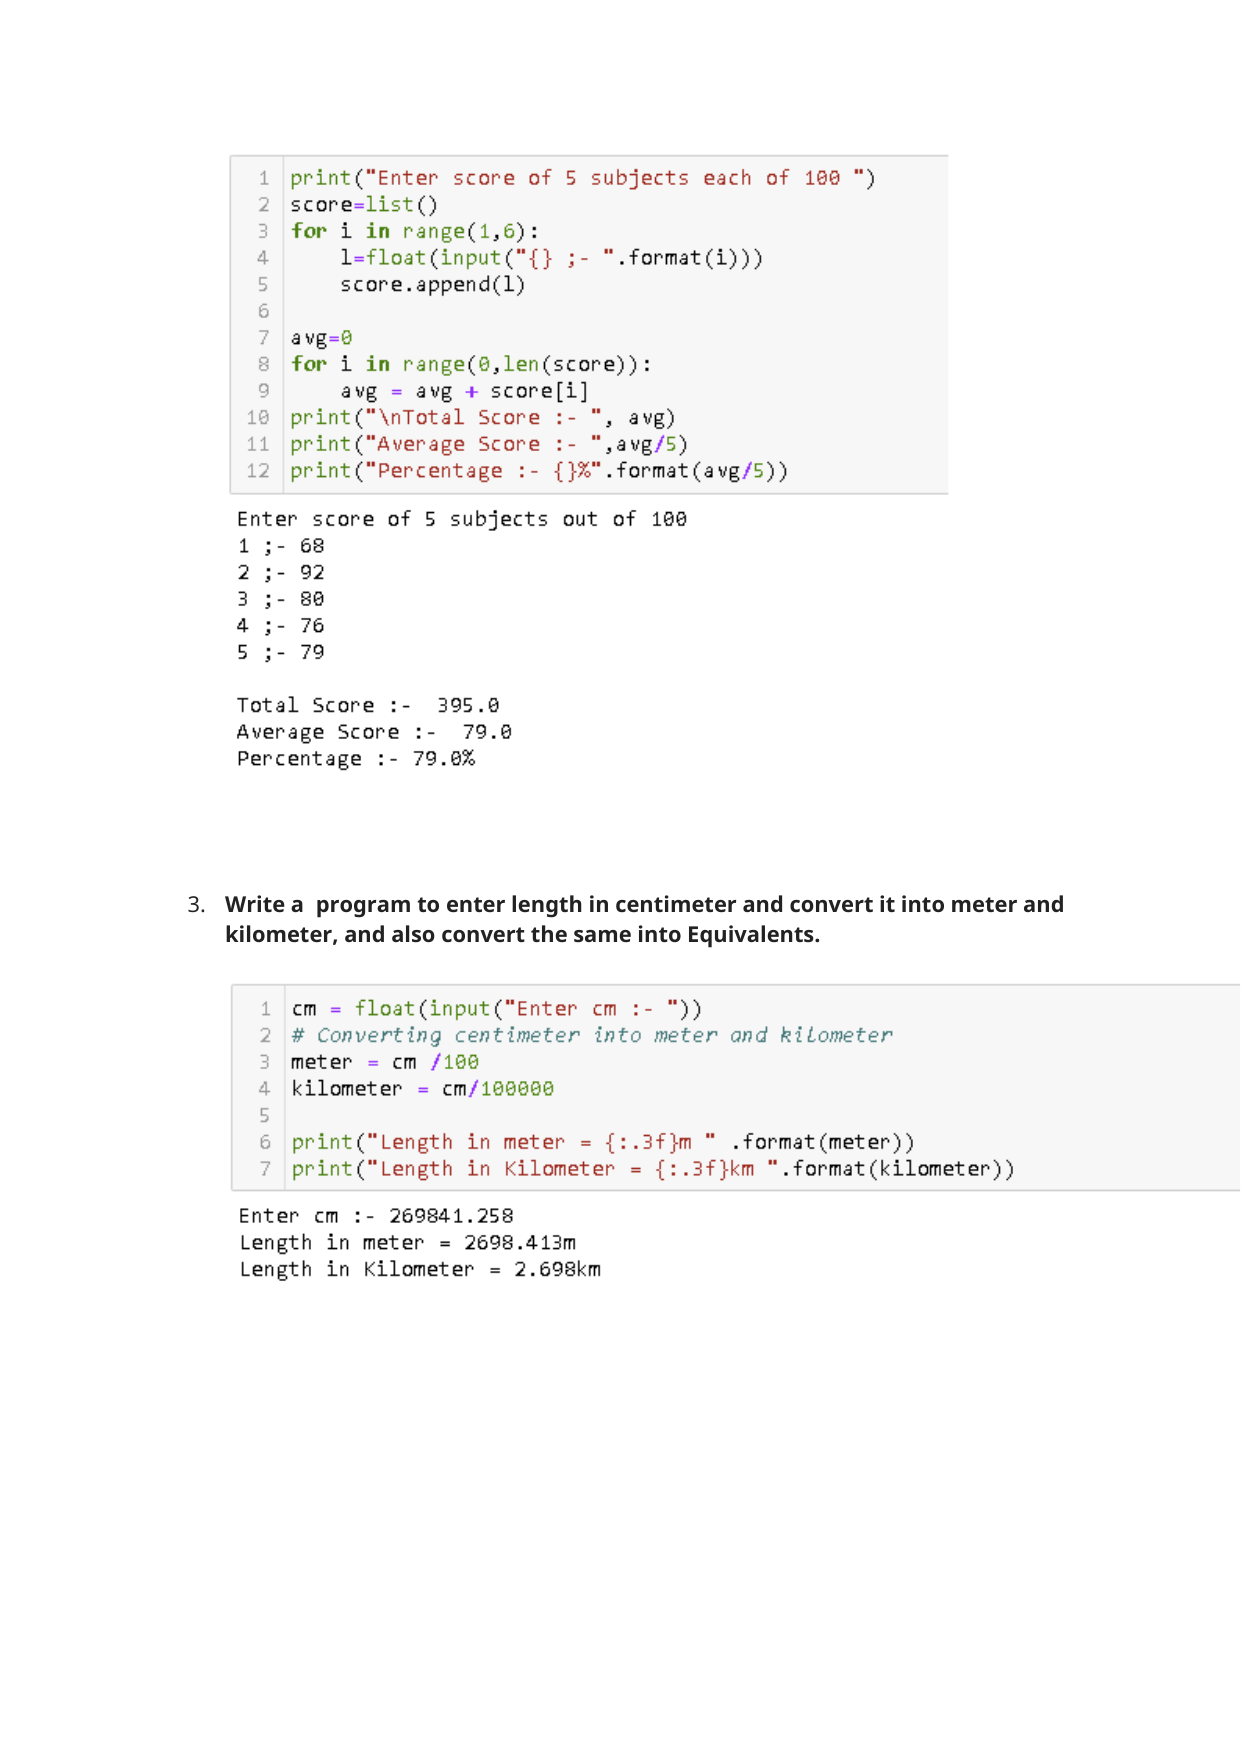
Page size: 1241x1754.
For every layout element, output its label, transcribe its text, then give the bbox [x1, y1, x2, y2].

list Write a program to enter length in centimeter and convert it into meter and kilometer, and also convert the same into Equivalents. [187, 889, 1090, 949]
picture [225, 978, 1241, 1303]
picture [225, 150, 949, 800]
